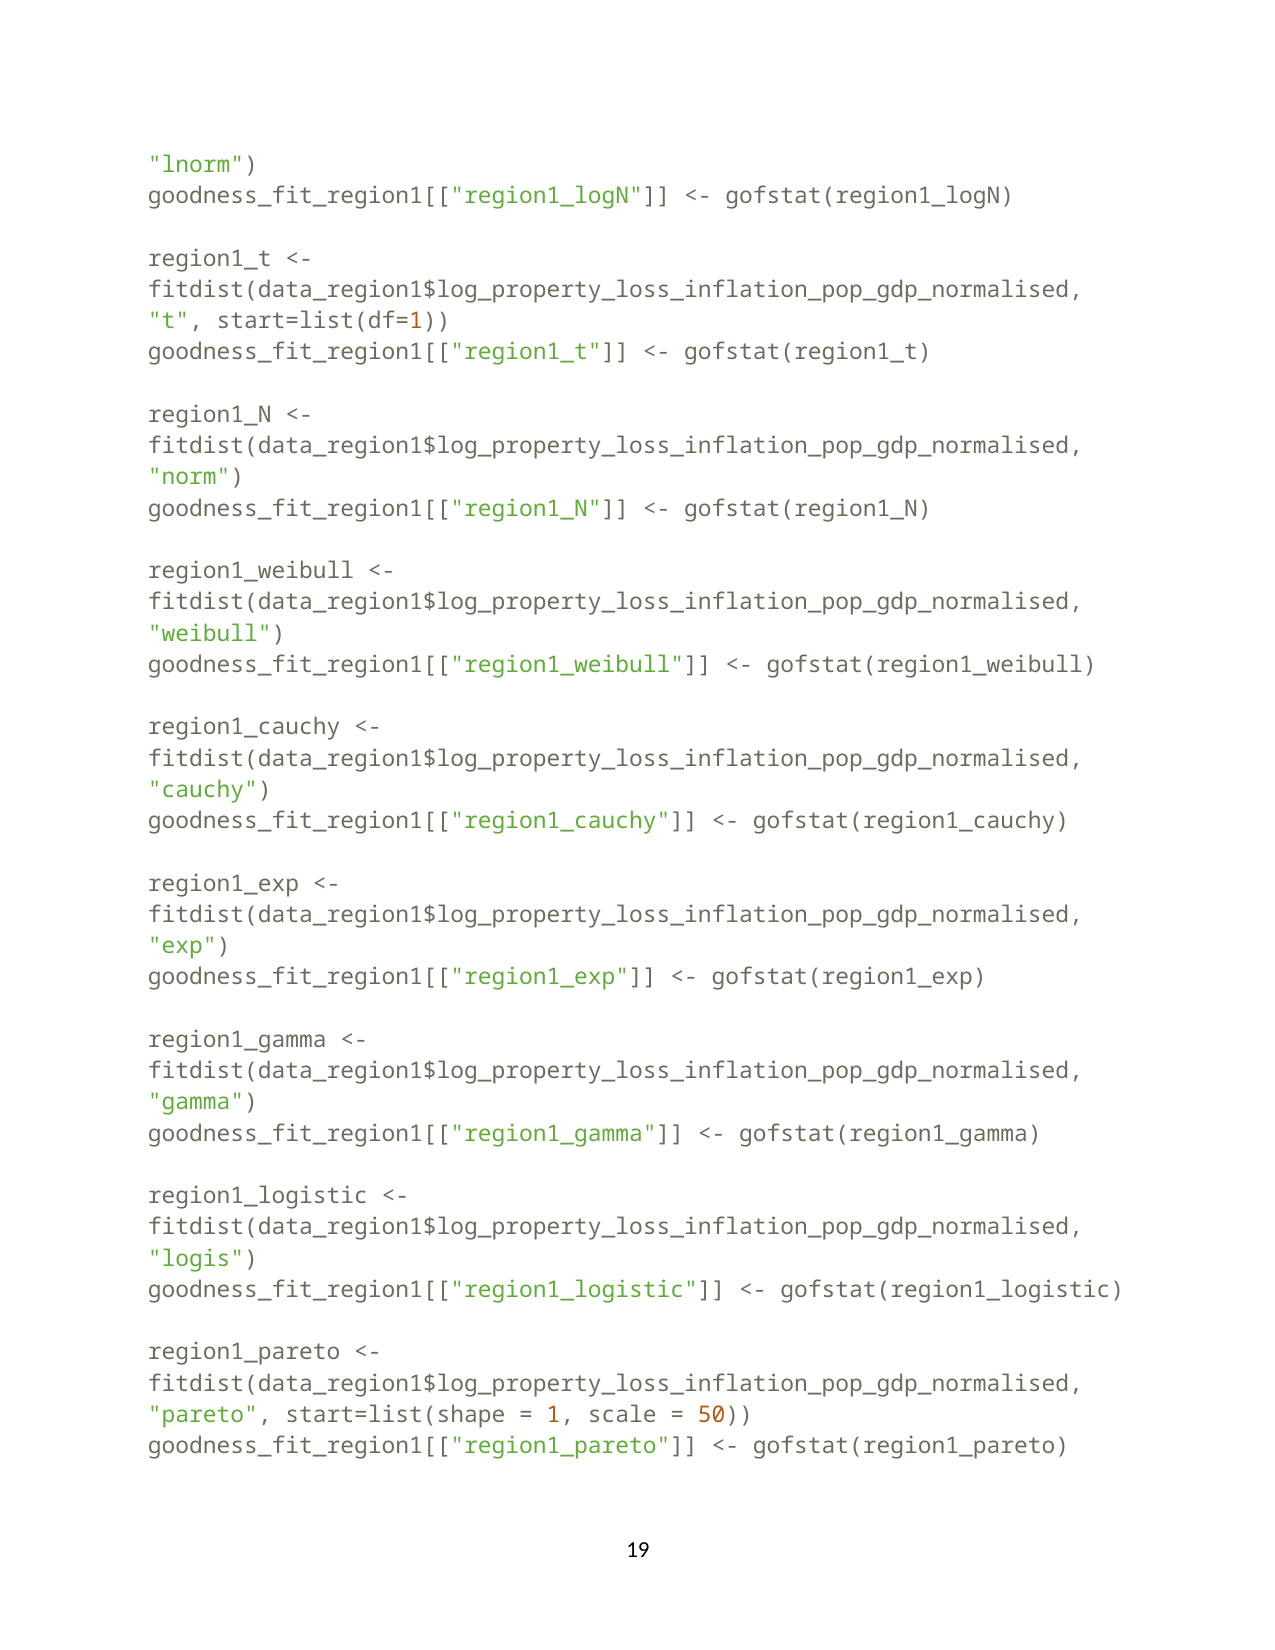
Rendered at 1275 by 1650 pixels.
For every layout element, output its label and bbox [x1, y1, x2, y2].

text [148, 148, 1127, 1491]
